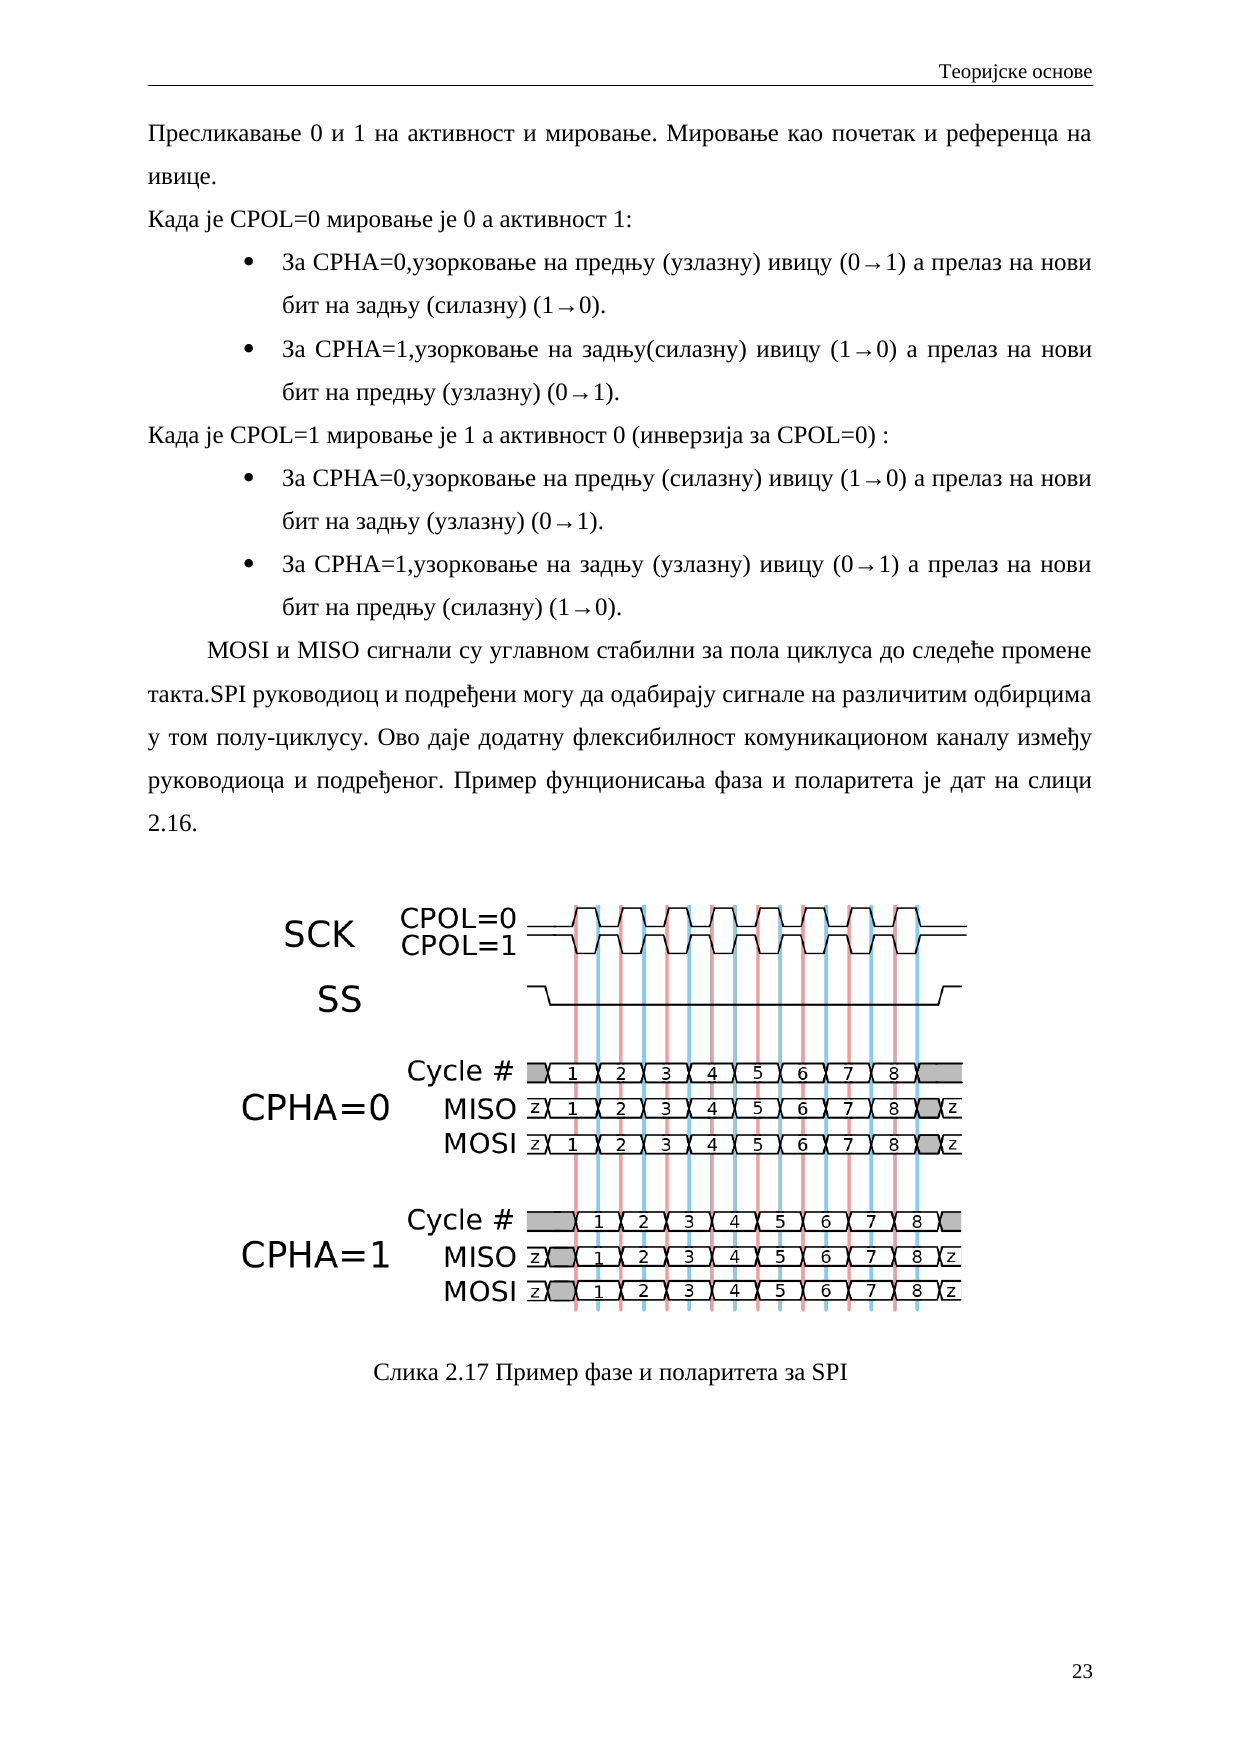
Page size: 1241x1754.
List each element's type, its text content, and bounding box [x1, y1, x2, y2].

text Када је CPOL=1 мировање је 1 а активност 0 (инверзија за CPOL=0) : [148, 420, 1093, 449]
list За CPHA=0,узорковање на предњу (узлазну) ивицу (0→1) а прелаз на нови бит на задњу (силазну) (1→0). [244, 247, 1093, 319]
picture [223, 885, 988, 1330]
text Када је CPOL=0 мировање је 0 а активност 1: [148, 204, 1093, 233]
text MOSI и MISO сигнали су углавном стабилни за пола циклуса до следеће промене такта.SPI руководиоц и подређени могу да одабирају сигнале на различитим одбирцима у том полу-циклусу. Ово даје додатну флексибилност комуникационом каналу између руководиоца и подређеног. Пример фунционисања фаза и поларитета је дат на слици 2.16. [148, 636, 1093, 837]
list За CPHA=0,узорковање на предњу (силазну) ивицу (1→0) а прелаз на нови бит на задњу (узлазну) (0→1). [244, 463, 1093, 535]
list За CPHA=1,узорковање на задњу (узлазну) ивицу (0→1) а прелаз на нови бит на предњу (силазну) (1→0). [244, 549, 1093, 621]
list За CPHA=1,узорковање на задњу(силазну) ивицу (1→0) а прелаз на нови бит на предњу (узлазну) (0→1). [244, 334, 1093, 406]
